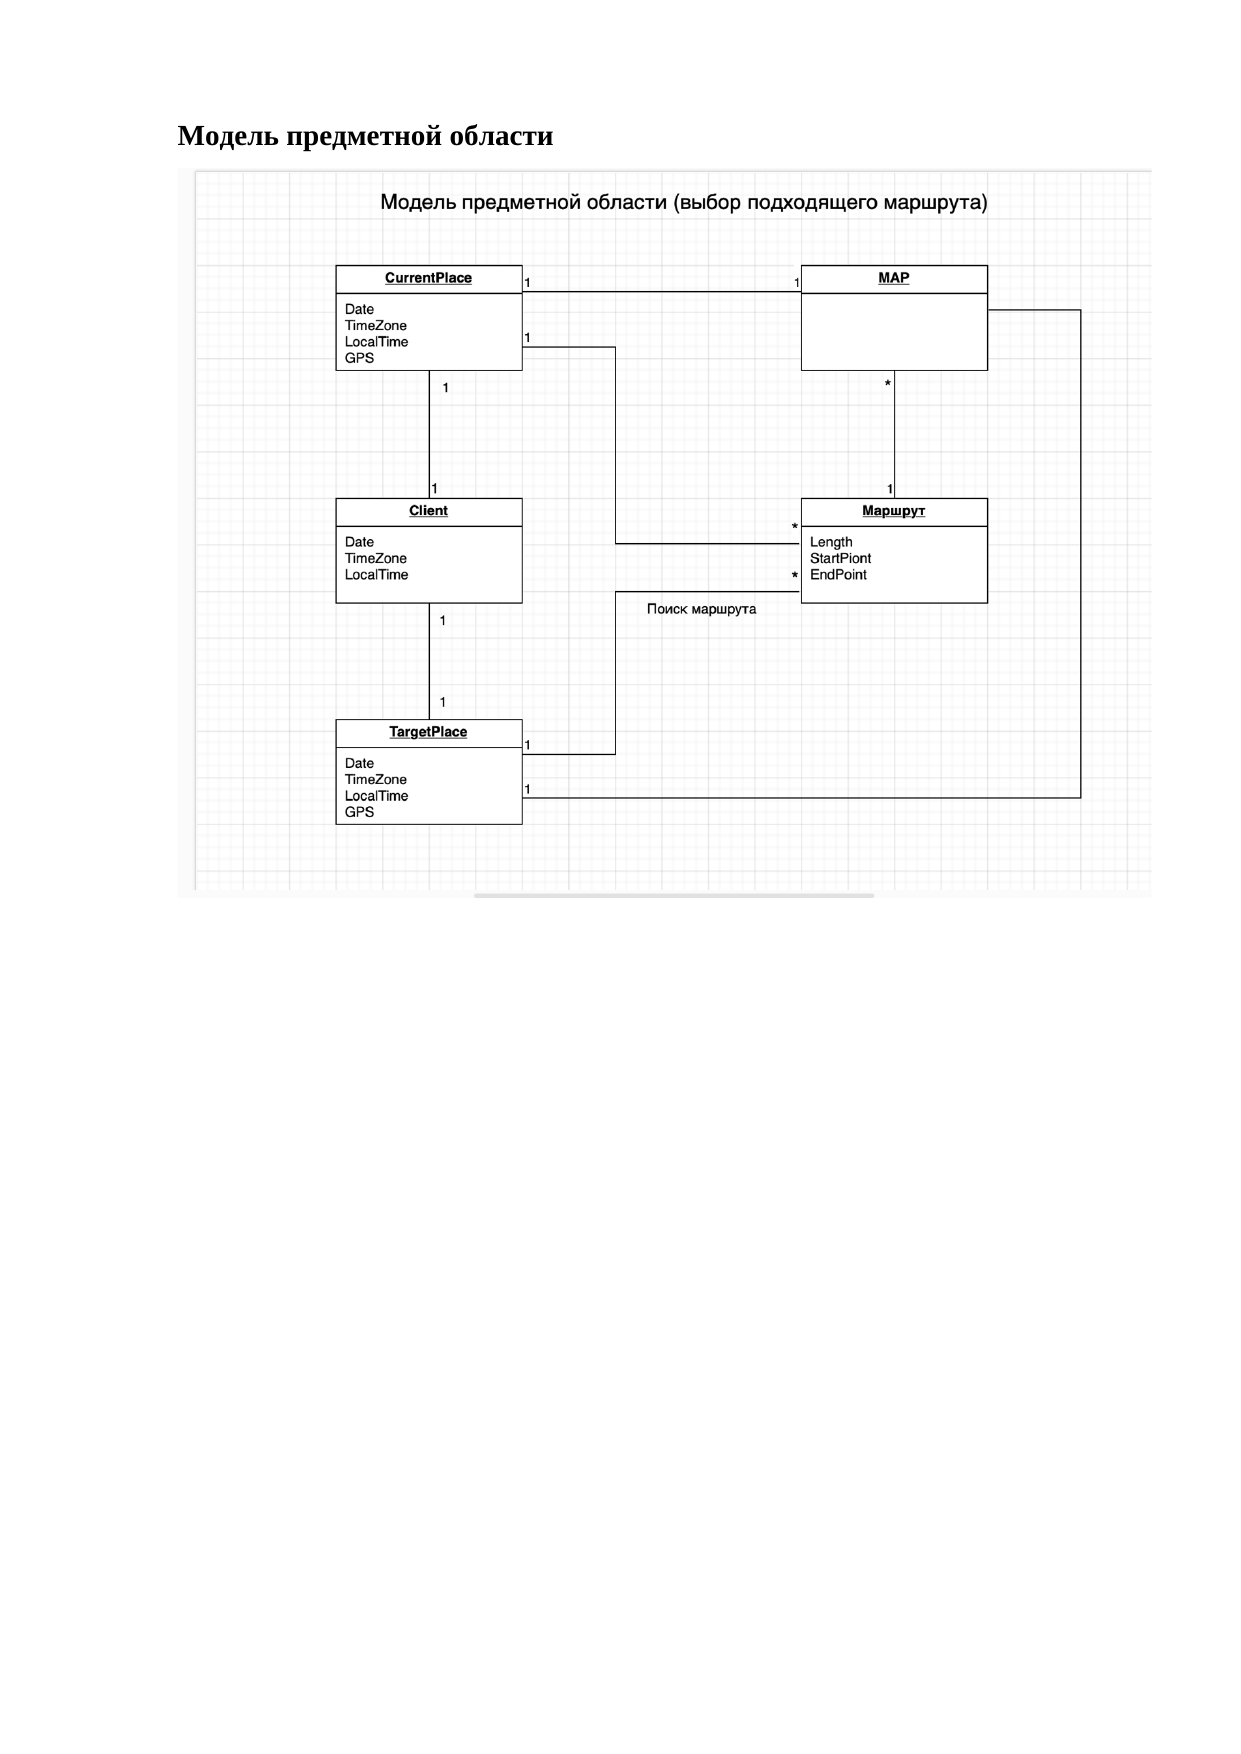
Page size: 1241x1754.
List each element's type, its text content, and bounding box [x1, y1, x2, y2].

picture [177, 168, 1152, 898]
subtitle Модель предметной области [177, 118, 1152, 152]
